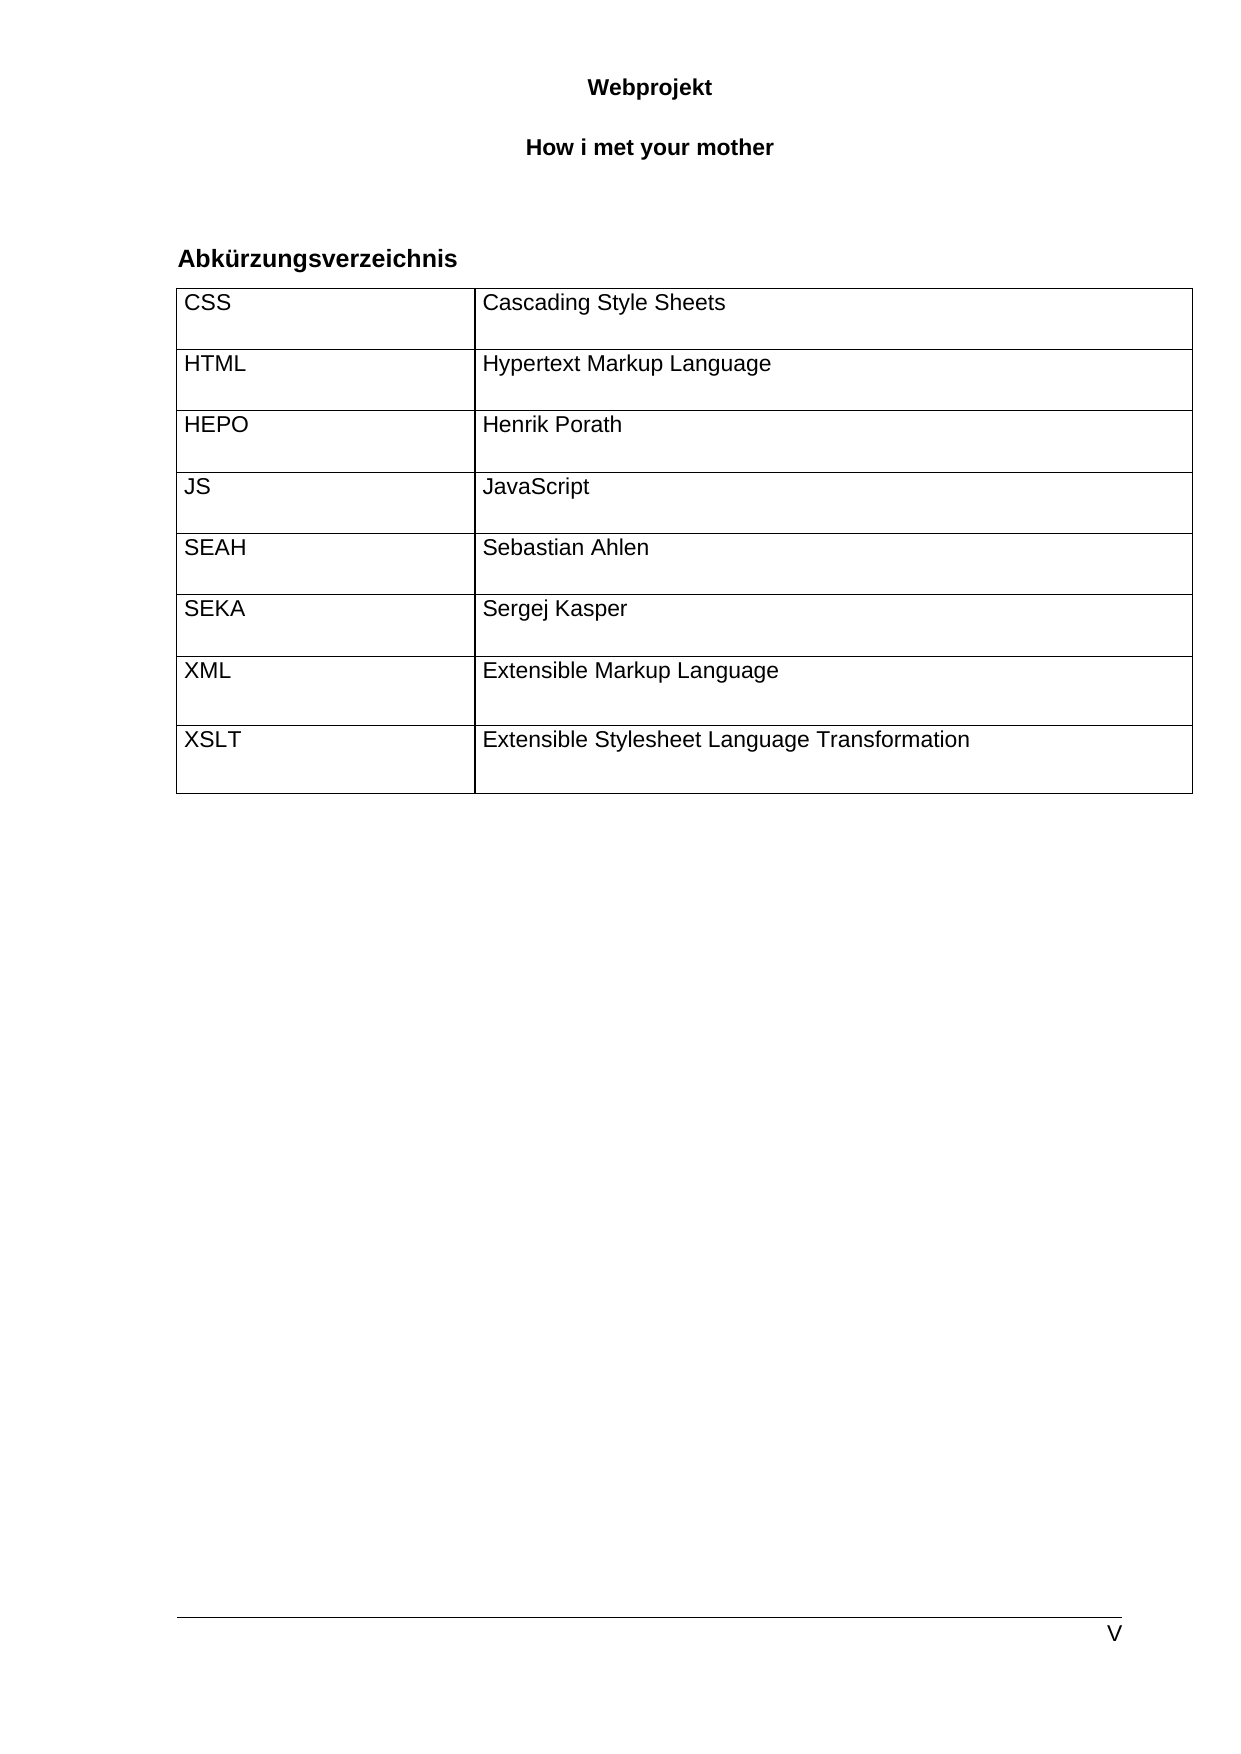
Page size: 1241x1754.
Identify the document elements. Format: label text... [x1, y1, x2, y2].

table_cell Extensible Stylesheet Language Transformation [476, 726, 1192, 793]
table_cell Henrik Porath [476, 411, 1192, 472]
table_cell SEAH [177, 534, 474, 594]
table_cell Hypertext Markup Language [476, 350, 1192, 410]
table_cell XML [177, 657, 474, 724]
table_cell JS [177, 473, 474, 533]
table_cell XSLT [177, 726, 474, 793]
table_cell SEKA [177, 595, 474, 656]
table_header Cascading Style Sheets [476, 289, 1192, 349]
table_cell Sergej Kasper [476, 595, 1192, 656]
text Abkürzungsverzeichnis [177, 244, 1122, 273]
table_cell Extensible Markup Language [476, 657, 1192, 724]
table_header CSS [177, 289, 474, 349]
table_cell HEPO [177, 411, 474, 472]
table_cell HTML [177, 350, 474, 410]
table_cell JavaScript [476, 473, 1192, 533]
table_cell Sebastian Ahlen [476, 534, 1192, 594]
